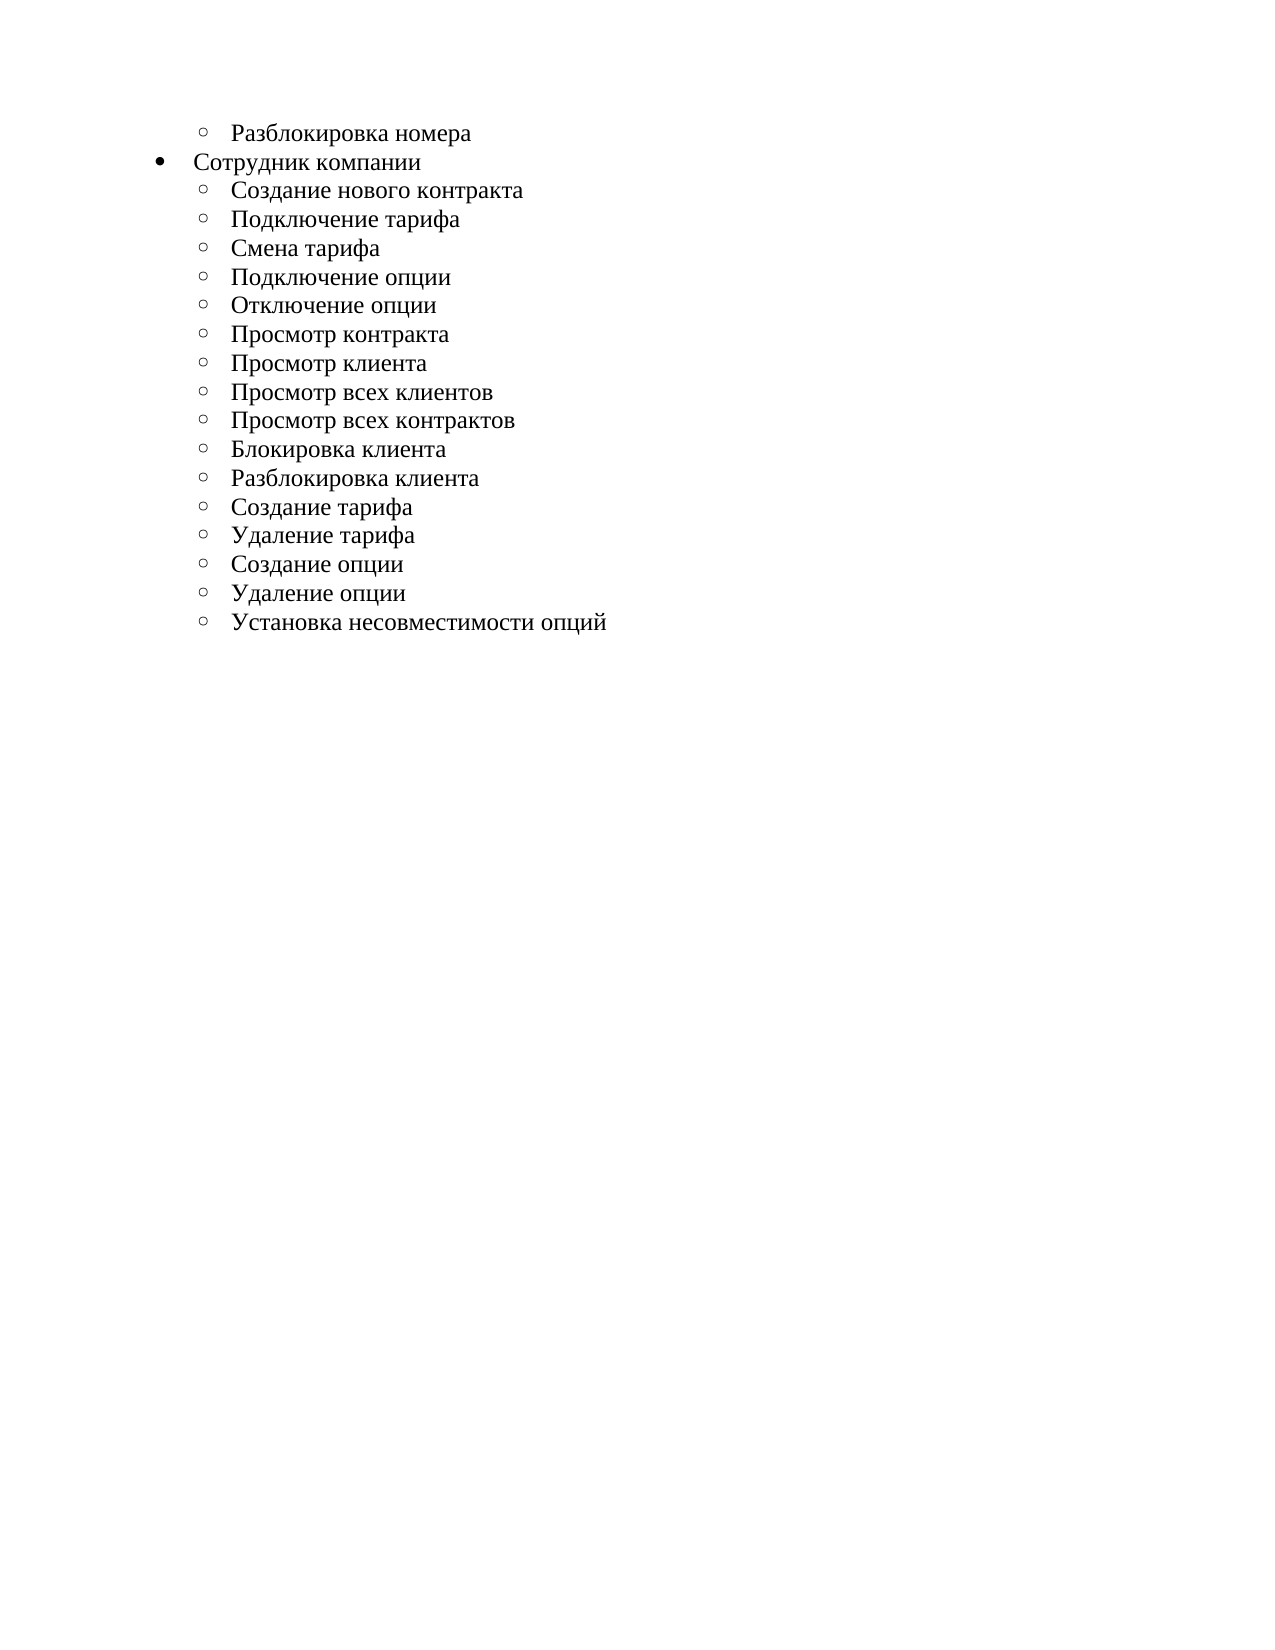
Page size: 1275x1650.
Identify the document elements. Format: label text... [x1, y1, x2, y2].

list Просмотр клиента [193, 348, 1157, 377]
list Блокировка клиента [193, 434, 1157, 463]
list Сотрудник компании [156, 147, 1157, 176]
list Смена тарифа [193, 233, 1157, 262]
list Просмотр всех клиентов [193, 377, 1157, 406]
list Разблокировка номера [193, 118, 1157, 147]
list Удаление опции [193, 578, 1157, 607]
list Создание нового контракта [193, 176, 1157, 204]
list Создание опции [193, 549, 1157, 578]
list Подключение опции [193, 262, 1157, 291]
list Разблокировка клиента [193, 463, 1157, 492]
list Удаление тарифа [193, 521, 1157, 549]
list Просмотр всех контрактов [193, 406, 1157, 434]
list Установка несовместимости опций [193, 607, 1157, 636]
list Подключение тарифа [193, 204, 1157, 233]
list Создание тарифа [193, 492, 1157, 521]
list Отключение опции [193, 291, 1157, 319]
list Просмотр контракта [193, 319, 1157, 348]
